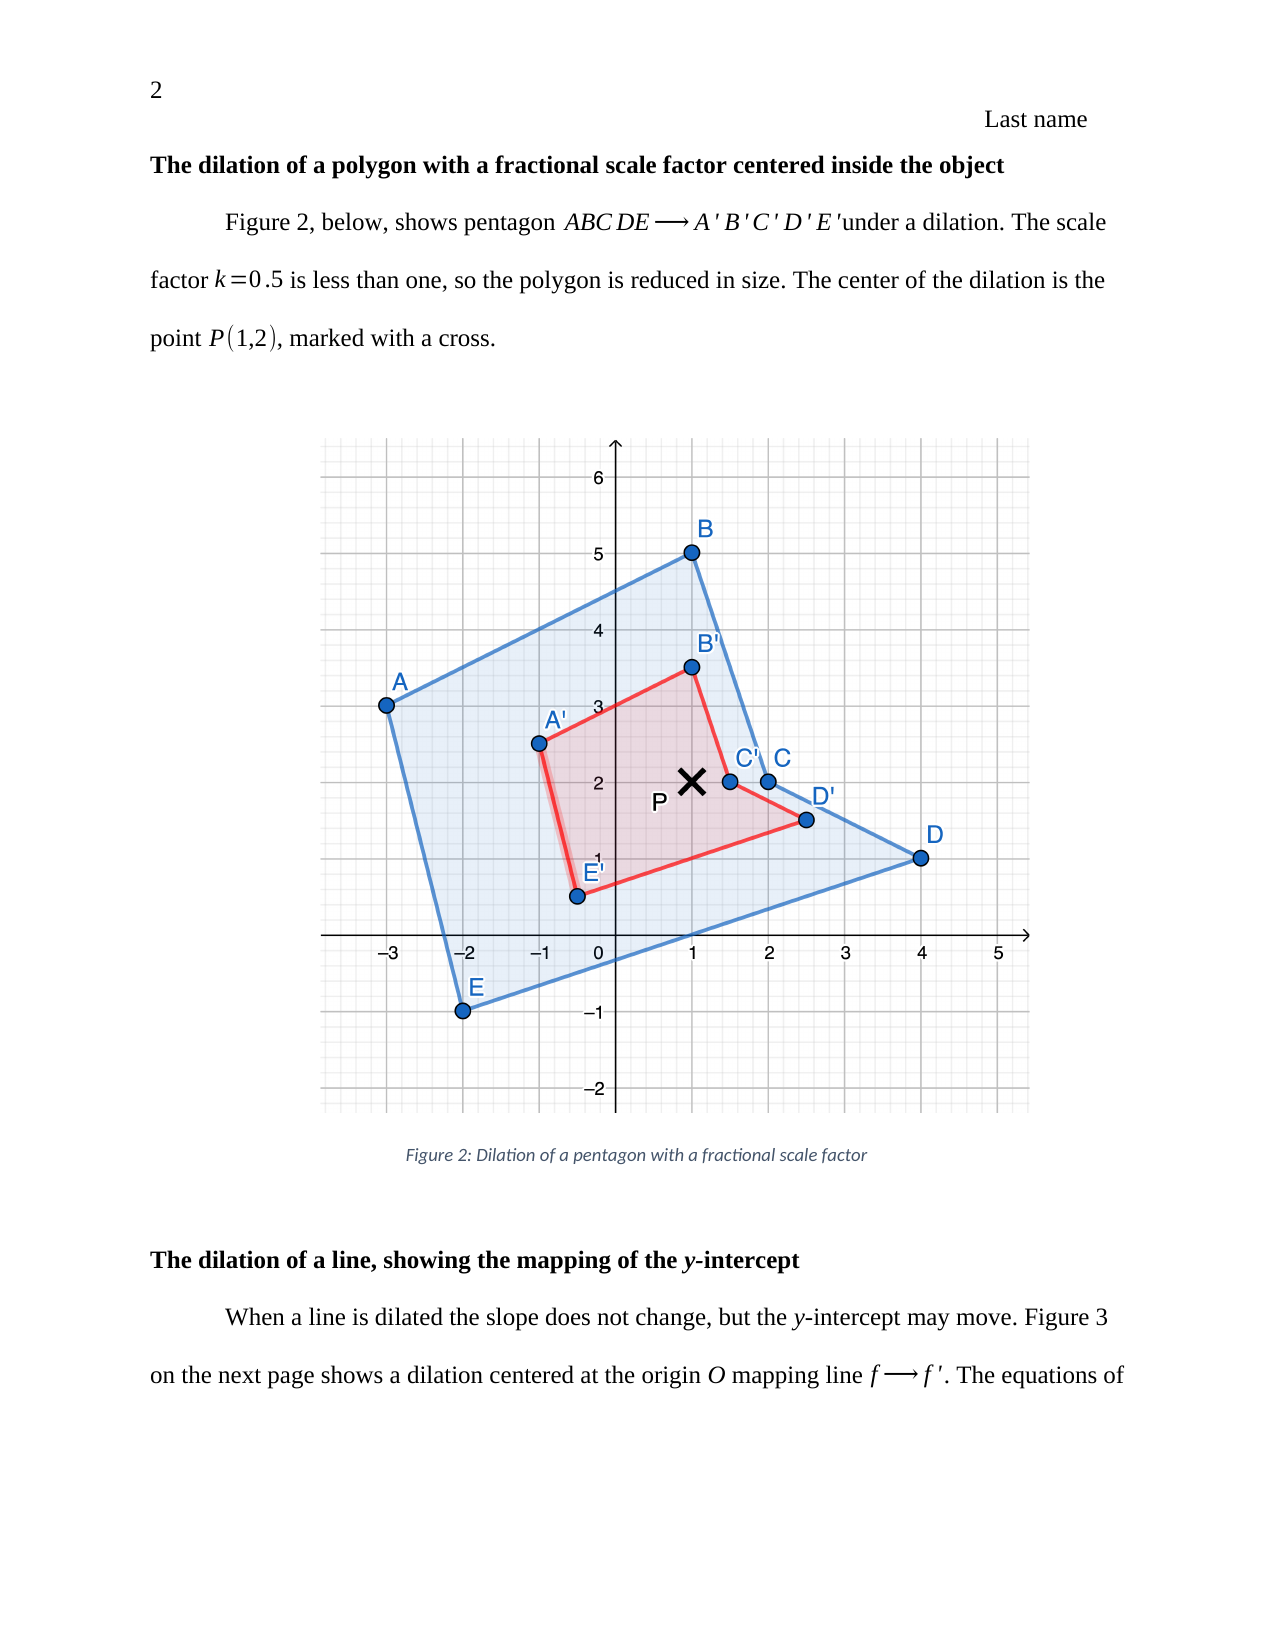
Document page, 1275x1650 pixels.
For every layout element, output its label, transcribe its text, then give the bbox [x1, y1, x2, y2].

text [150, 1302, 1125, 1388]
text The dilation of a line, showing the mapping of the y-intercept [150, 1245, 1125, 1273]
text The dilation of a polygon with a fractional scale factor centered inside the object [150, 150, 1125, 179]
picture [320, 438, 1030, 1113]
text Figure 2, below, shows pentagon under a dilation. The scale factor is less than one, so the polygon is reduced in size. The center of the dilation is the point , marked with a cross. [150, 207, 1125, 352]
